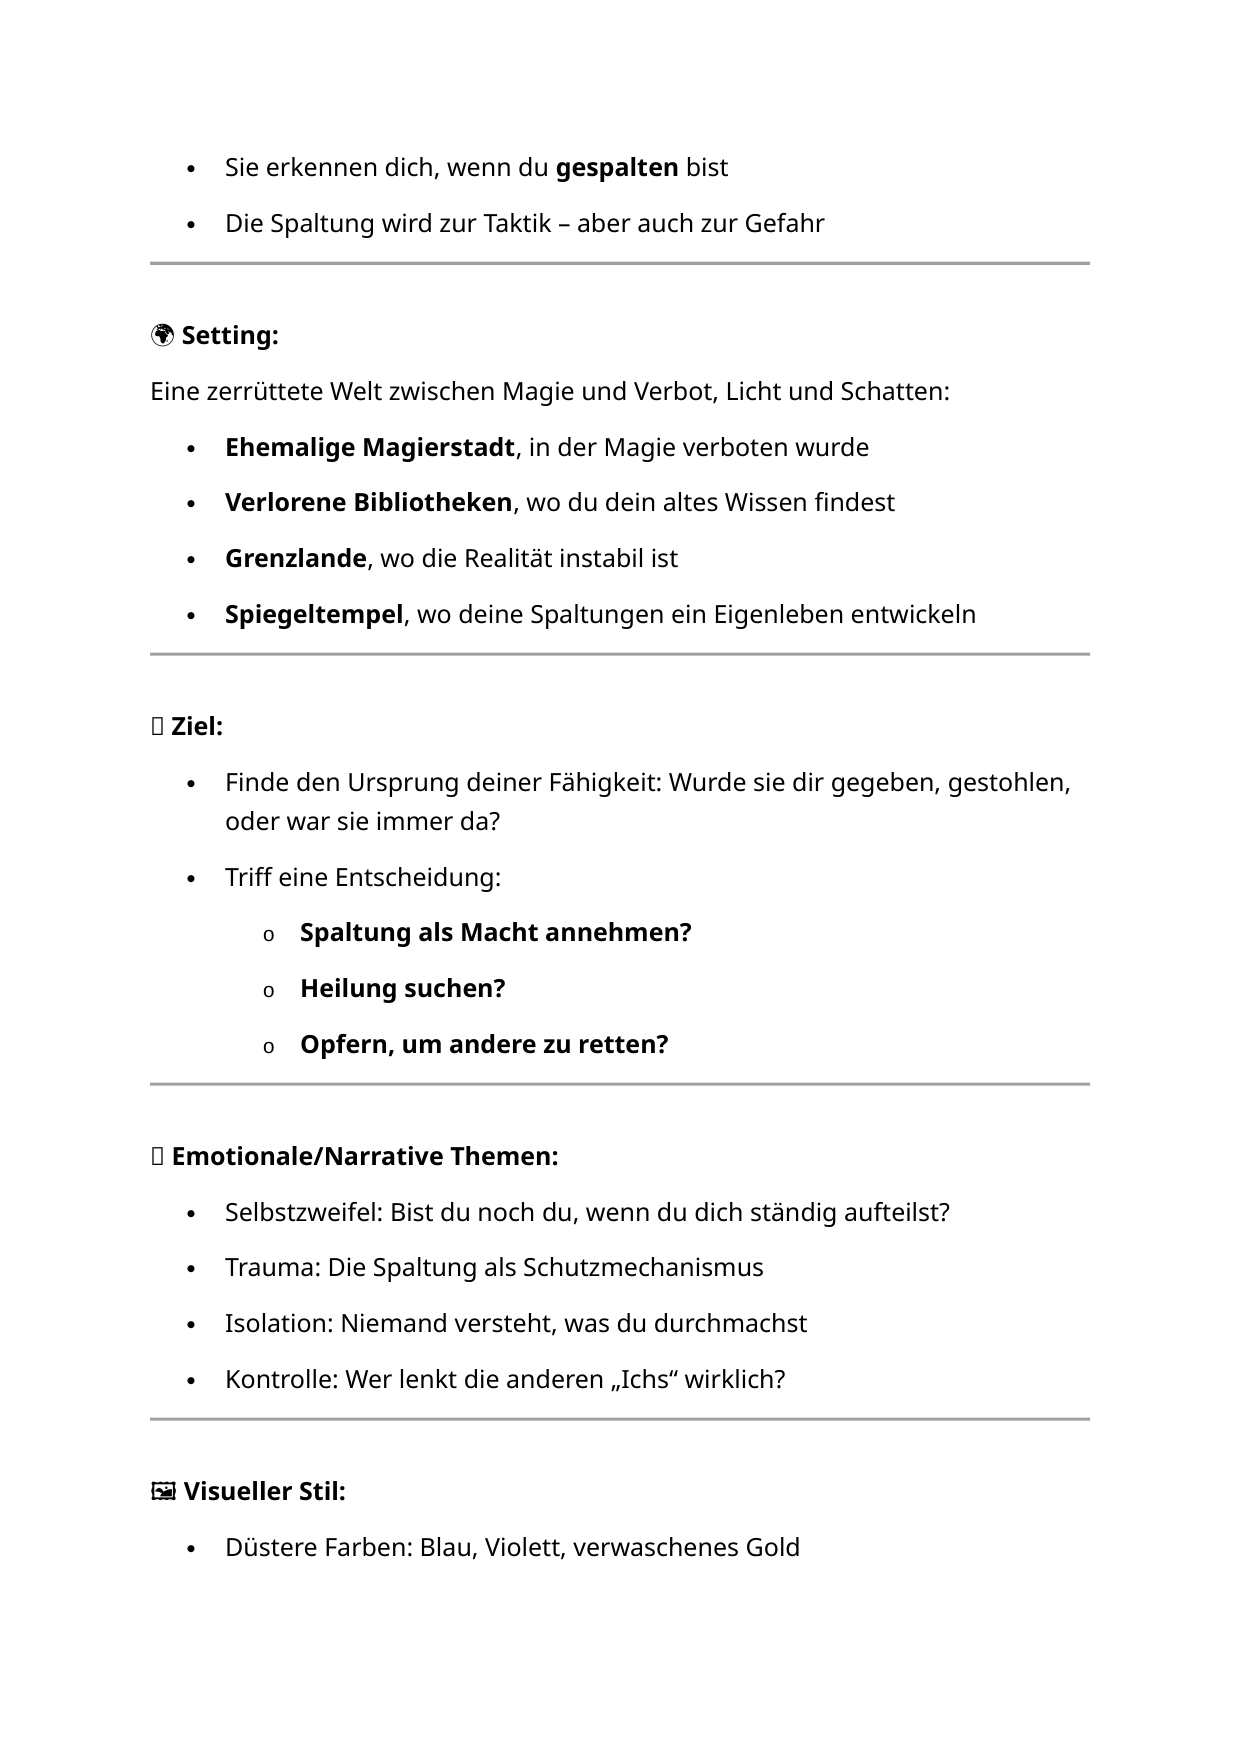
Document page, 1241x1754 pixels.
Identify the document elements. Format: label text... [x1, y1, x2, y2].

text 🖼️ Visueller Stil: [150, 1473, 1090, 1507]
list Trauma: Die Spaltung als Schutzmechanismus [187, 1250, 1090, 1284]
list Ehemalige Magierstadt, in der Magie verboten wurde [187, 429, 1090, 463]
text Eine zerrüttete Welt zwischen Magie und Verbot, Licht und Schatten: [150, 373, 1090, 407]
list Isolation: Niemand versteht, was du durchmachst [187, 1306, 1090, 1340]
list Die Spaltung wird zur Taktik – aber auch zur Gefahr [187, 206, 1090, 240]
list Selbstzweifel: Bist du noch du, wenn du dich ständig aufteilst? [187, 1194, 1090, 1228]
text 💬 Emotionale/Narrative Themen: [150, 1138, 1090, 1172]
list Triff eine Entscheidung: [187, 859, 1090, 893]
list Grenzlande, wo die Realität instabil ist [187, 541, 1090, 575]
list Finde den Ursprung deiner Fähigkeit: Wurde sie dir gegeben, gestohlen, oder war sie immer da? [187, 764, 1090, 837]
list Opfern, um andere zu retten? [262, 1027, 1090, 1061]
list Heilung suchen? [262, 971, 1090, 1005]
list Kontrolle: Wer lenkt die anderen „Ichs“ wirklich? [187, 1362, 1090, 1396]
list Spaltung als Macht annehmen? [262, 915, 1090, 949]
list Sie erkennen dich, wenn du gespalten bist [187, 150, 1090, 184]
text 🧭 Ziel: [150, 708, 1090, 742]
text 🌍 Setting: [150, 317, 1090, 352]
list Verlorene Bibliotheken, wo du dein altes Wissen findest [187, 485, 1090, 519]
list Düstere Farben: Blau, Violett, verwaschenes Gold [187, 1529, 1090, 1563]
list Spiegeltempel, wo deine Spaltungen ein Eigenleben entwickeln [187, 597, 1090, 631]
